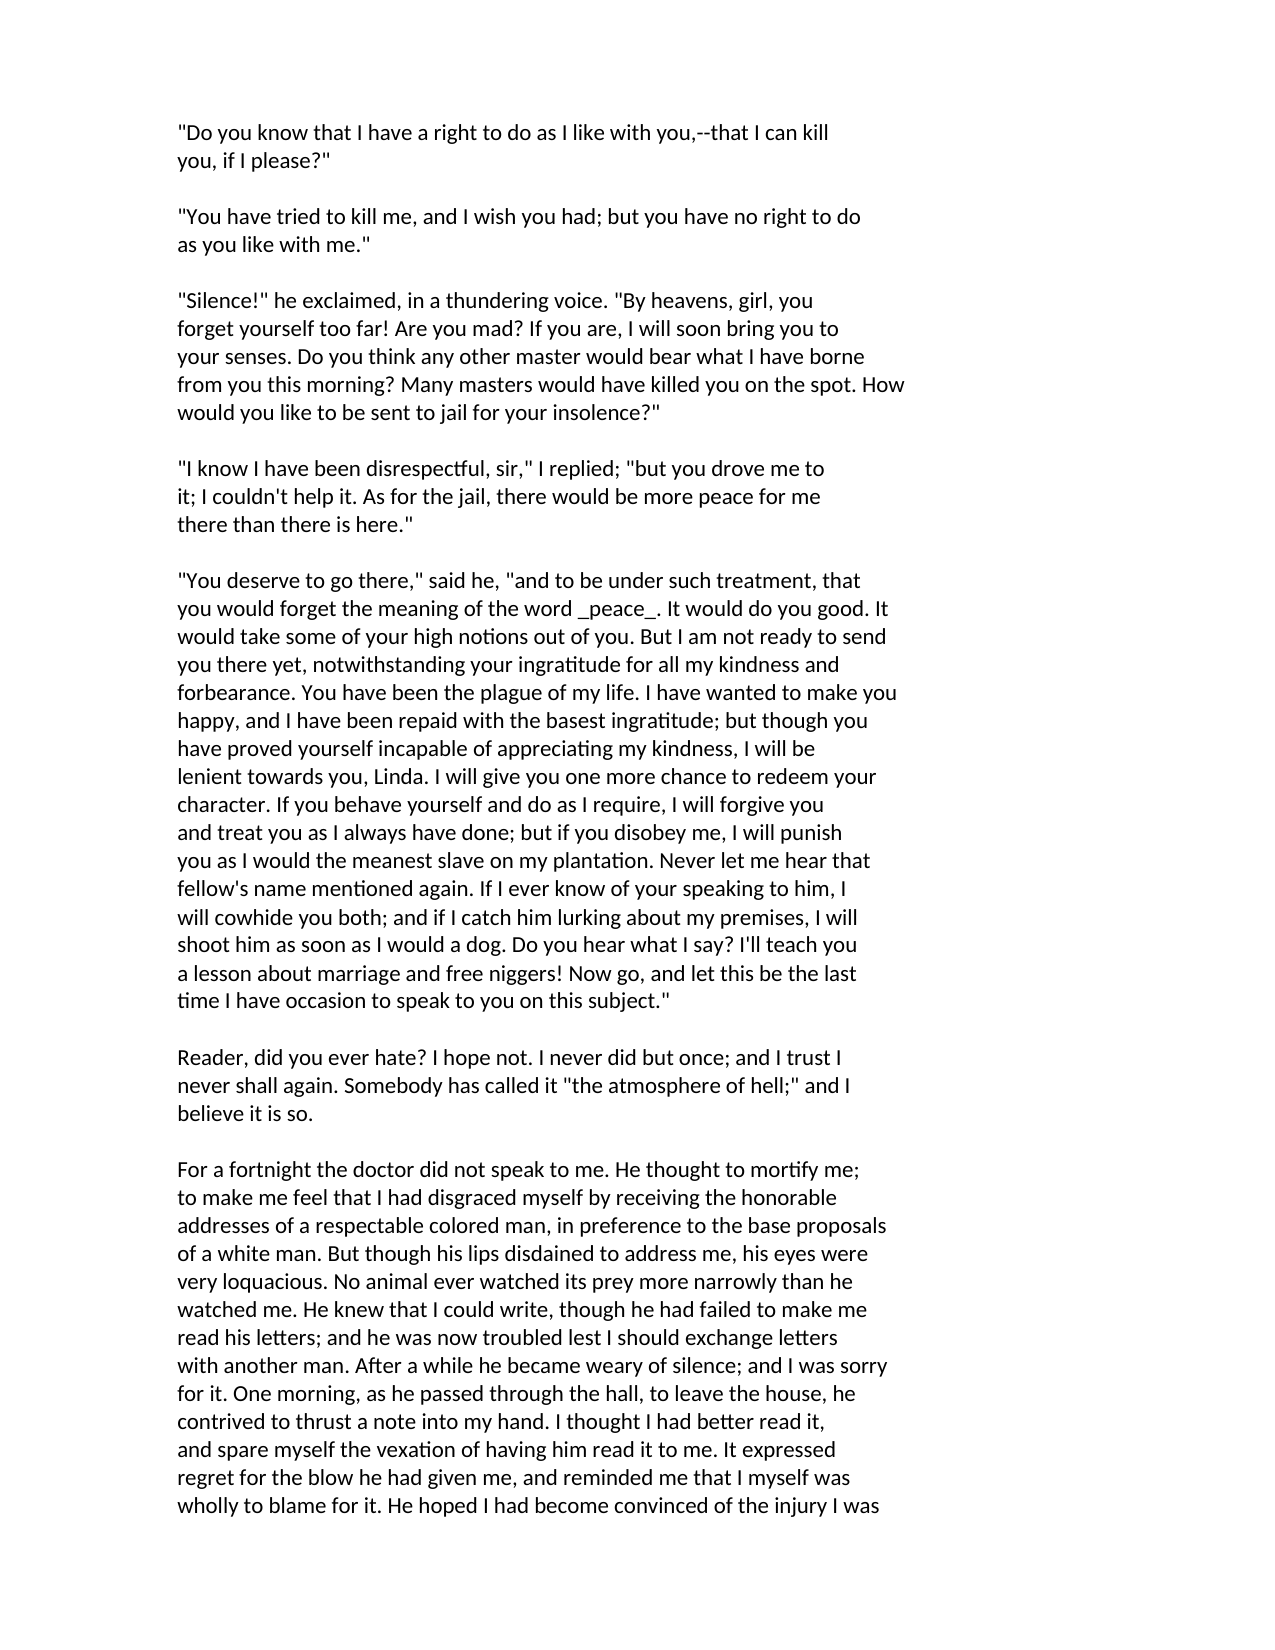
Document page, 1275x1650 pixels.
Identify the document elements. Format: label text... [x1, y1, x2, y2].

text time I have occasion to speak to you on this subject." [177, 987, 1186, 1015]
text "Do you know that I have a right to do as I like with you,--that I can kill [177, 118, 1186, 146]
text "I know I have been disrespectful, sir," I replied; "but you drove me to [177, 454, 1186, 482]
text there than there is here." [177, 510, 1186, 538]
text you there yet, notwithstanding your ingratitude for all my kindness and [177, 650, 1186, 678]
text very loquacious. No animal ever watched its prey more narrowly than he [177, 1267, 1186, 1295]
text "You deserve to go there," said he, "and to be under such treatment, that [177, 566, 1186, 594]
text wholly to blame for it. He hoped I had become convinced of the injury I was [177, 1491, 1186, 1519]
text you would forget the meaning of the word _peace_. It would do you good. It [177, 594, 1186, 622]
text will cowhide you both; and if I catch him lurking about my premises, I will [177, 903, 1186, 931]
text you as I would the meanest slave on my plantation. Never let me hear that [177, 847, 1186, 874]
text contrived to thrust a note into my hand. I thought I had better read it, [177, 1407, 1186, 1435]
text have proved yourself incapable of appreciating my kindness, I will be [177, 734, 1186, 762]
text as you like with me." [177, 230, 1186, 258]
text happy, and I have been repaid with the basest ingratitude; but though you [177, 706, 1186, 734]
text never shall again. Somebody has called it "the atmosphere of hell;" and I [177, 1071, 1186, 1099]
text lenient towards you, Linda. I will give you one more chance to redeem your [177, 762, 1186, 791]
text fellow's name mentioned again. If I ever know of your speaking to him, I [177, 874, 1186, 903]
text forget yourself too far! Are you mad? If you are, I will soon bring you to [177, 314, 1186, 342]
text and spare myself the vexation of having him read it to me. It expressed [177, 1435, 1186, 1463]
text of a white man. But though his lips disdained to address me, his eyes were [177, 1239, 1186, 1267]
text read his letters; and he was now troubled lest I should exchange letters [177, 1323, 1186, 1351]
text with another man. After a while he became weary of silence; and I was sorry [177, 1351, 1186, 1379]
text a lesson about marriage and free niggers! Now go, and let this be the last [177, 959, 1186, 987]
text and treat you as I always have done; but if you disobey me, I will punish [177, 818, 1186, 847]
text forbearance. You have been the plague of my life. I have wanted to make you [177, 678, 1186, 706]
text character. If you behave yourself and do as I require, I will forgive you [177, 791, 1186, 818]
text to make me feel that I had disgraced myself by receiving the honorable [177, 1183, 1186, 1211]
text would you like to be sent to jail for your insolence?" [177, 398, 1186, 426]
text Reader, did you ever hate? I hope not. I never did but once; and I trust I [177, 1043, 1186, 1071]
text you, if I please?" [177, 146, 1186, 174]
text addresses of a respectable colored man, in preference to the base proposals [177, 1211, 1186, 1239]
text would take some of your high notions out of you. But I am not ready to send [177, 622, 1186, 650]
text from you this morning? Many masters would have killed you on the spot. How [177, 370, 1186, 398]
text shoot him as soon as I would a dog. Do you hear what I say? I'll teach you [177, 931, 1186, 959]
text it; I couldn't help it. As for the jail, there would be more peace for me [177, 482, 1186, 510]
text "You have tried to kill me, and I wish you had; but you have no right to do [177, 202, 1186, 230]
text "Silence!" he exclaimed, in a thundering voice. "By heavens, girl, you [177, 286, 1186, 314]
text your senses. Do you think any other master would bear what I have borne [177, 342, 1186, 370]
text for it. One morning, as he passed through the hall, to leave the house, he [177, 1379, 1186, 1407]
text watched me. He knew that I could write, though he had failed to make me [177, 1295, 1186, 1323]
text believe it is so. [177, 1099, 1186, 1127]
text For a fortnight the doctor did not speak to me. He thought to mortify me; [177, 1155, 1186, 1183]
text regret for the blow he had given me, and reminded me that I myself was [177, 1463, 1186, 1491]
